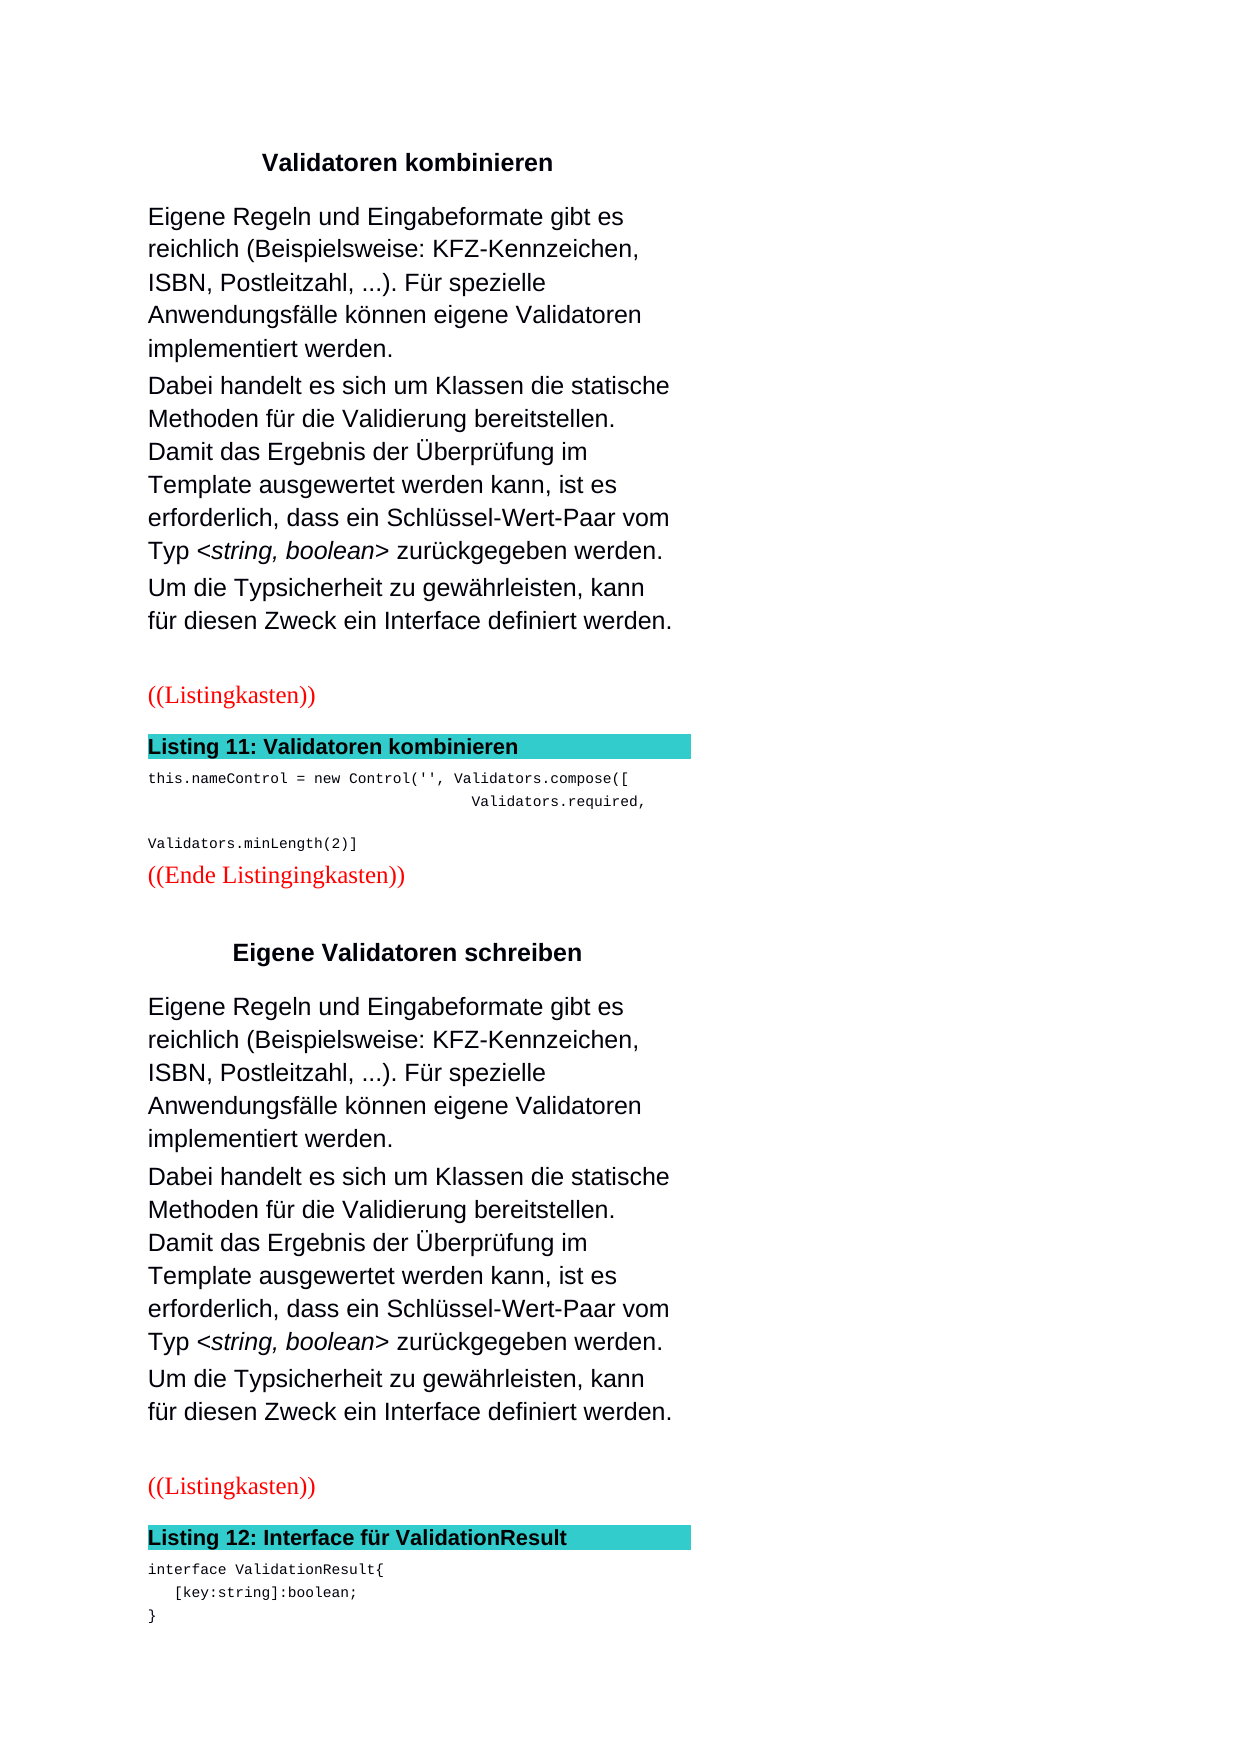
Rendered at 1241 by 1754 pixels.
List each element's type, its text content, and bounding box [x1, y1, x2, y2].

list interface ValidationResult{ [148, 1562, 679, 1579]
list Validators.minLength(2)] [148, 818, 679, 853]
text Listing 12: Interface für ValidationResult [148, 1525, 691, 1550]
list Validators.required, [148, 795, 679, 811]
text Um die Typsicherheit zu gewährleisten, kann für diesen Zweck ein Interface definiert werden. [148, 1364, 679, 1426]
text Eigene Validatoren schreiben [207, 938, 608, 967]
text ((Listingkasten)) [148, 1471, 691, 1500]
text Validatoren kombinieren [207, 148, 608, 176]
text Eigene Regeln und Eingabeformate gibt es reichlich (Beispielsweise: KFZ-Kennzeichen, ISBN, Postleitzahl, ...). Für spezielle Anwendungsfälle können eigene Validatoren implementiert werden. [148, 992, 679, 1153]
text Eigene Regeln und Eingabeformate gibt es reichlich (Beispielsweise: KFZ-Kennzeichen, ISBN, Postleitzahl, ...). Für spezielle Anwendungsfälle können eigene Validatoren implementiert werden. [148, 201, 679, 362]
text Dabei handelt es sich um Klassen die statische Methoden für die Validierung bereitstellen. Damit das Ergebnis der Überprüfung im Template ausgewertet werden kann, ist es erforderlich, dass ein Schlüssel-Wert-Paar vom Typ <string, boolean> zurückgegeben werden. [148, 371, 679, 564]
text ((Listingkasten)) [148, 680, 691, 709]
text Dabei handelt es sich um Klassen die statische Methoden für die Validierung bereitstellen. Damit das Ergebnis der Überprüfung im Template ausgewertet werden kann, ist es erforderlich, dass ein Schlüssel-Wert-Paar vom Typ <string, boolean> zurückgegeben werden. [148, 1162, 679, 1355]
list [key:string]:boolean; [148, 1586, 679, 1602]
text Um die Typsicherheit zu gewährleisten, kann für diesen Zweck ein Interface definiert werden. [148, 573, 679, 635]
list } [148, 1609, 679, 1625]
list this.nameControl = new Control('', Validators.compose([ [148, 772, 679, 788]
text Listing 11: Validatoren kombinieren [148, 734, 691, 759]
text ((Ende Listingingkasten)) [148, 860, 691, 889]
